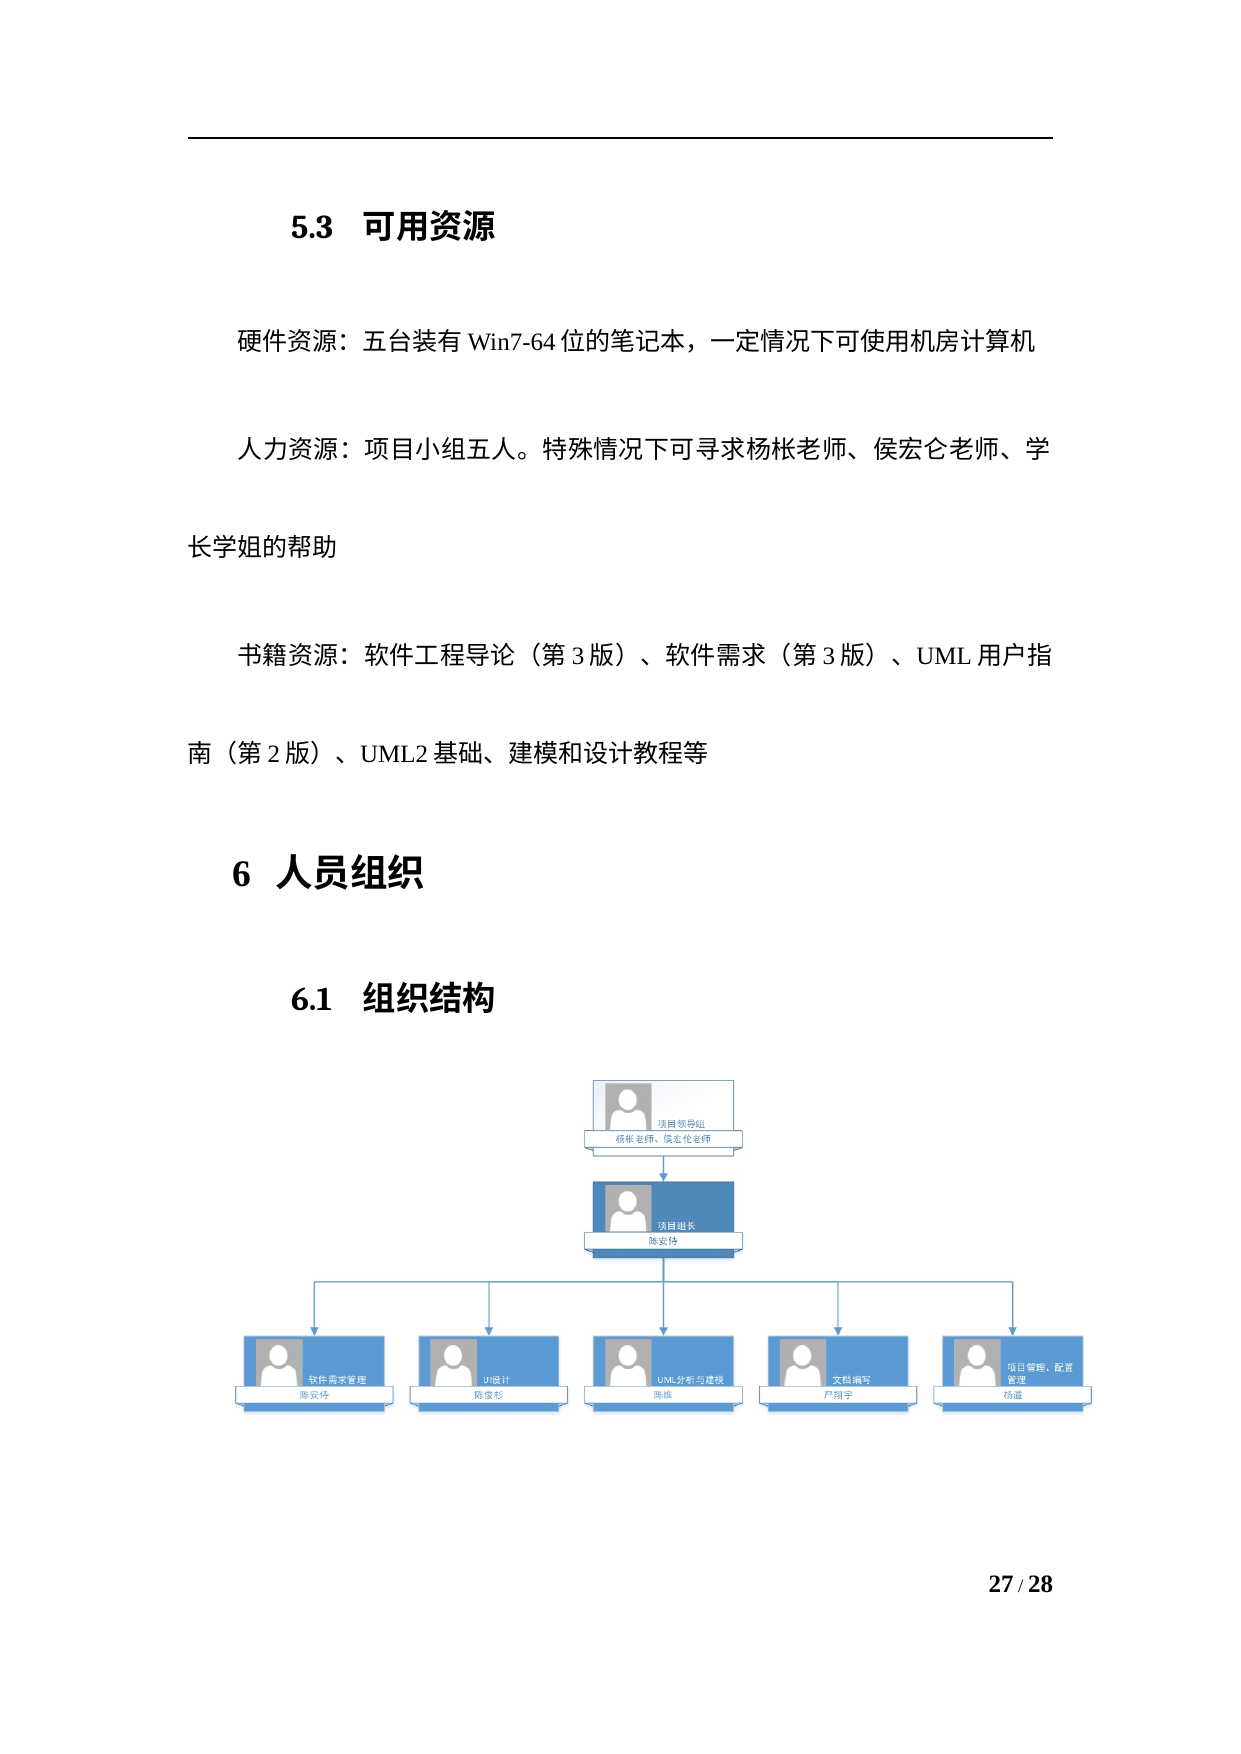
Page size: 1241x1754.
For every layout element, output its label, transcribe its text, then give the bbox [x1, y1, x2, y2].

subtitle 人员组织 [232, 837, 1053, 902]
subtitle 可用资源 [291, 191, 1053, 256]
subtitle 组织结构 [291, 964, 1053, 1029]
text 硬件资源：五台装有Win7-64位的笔记本，一定情况下可使用机房计算机 [187, 307, 1053, 372]
text 人力资源：项目小组五人。特殊情况下可寻求杨枨老师、侯宏仑老师、学长学姐的帮助 [187, 416, 1053, 578]
text 书籍资源：软件工程导论（第3版）、软件需求（第3版）、UML用户指南（第2版）、UML2基础、建模和设计教程等 [187, 621, 1053, 784]
picture [231, 1080, 1096, 1418]
